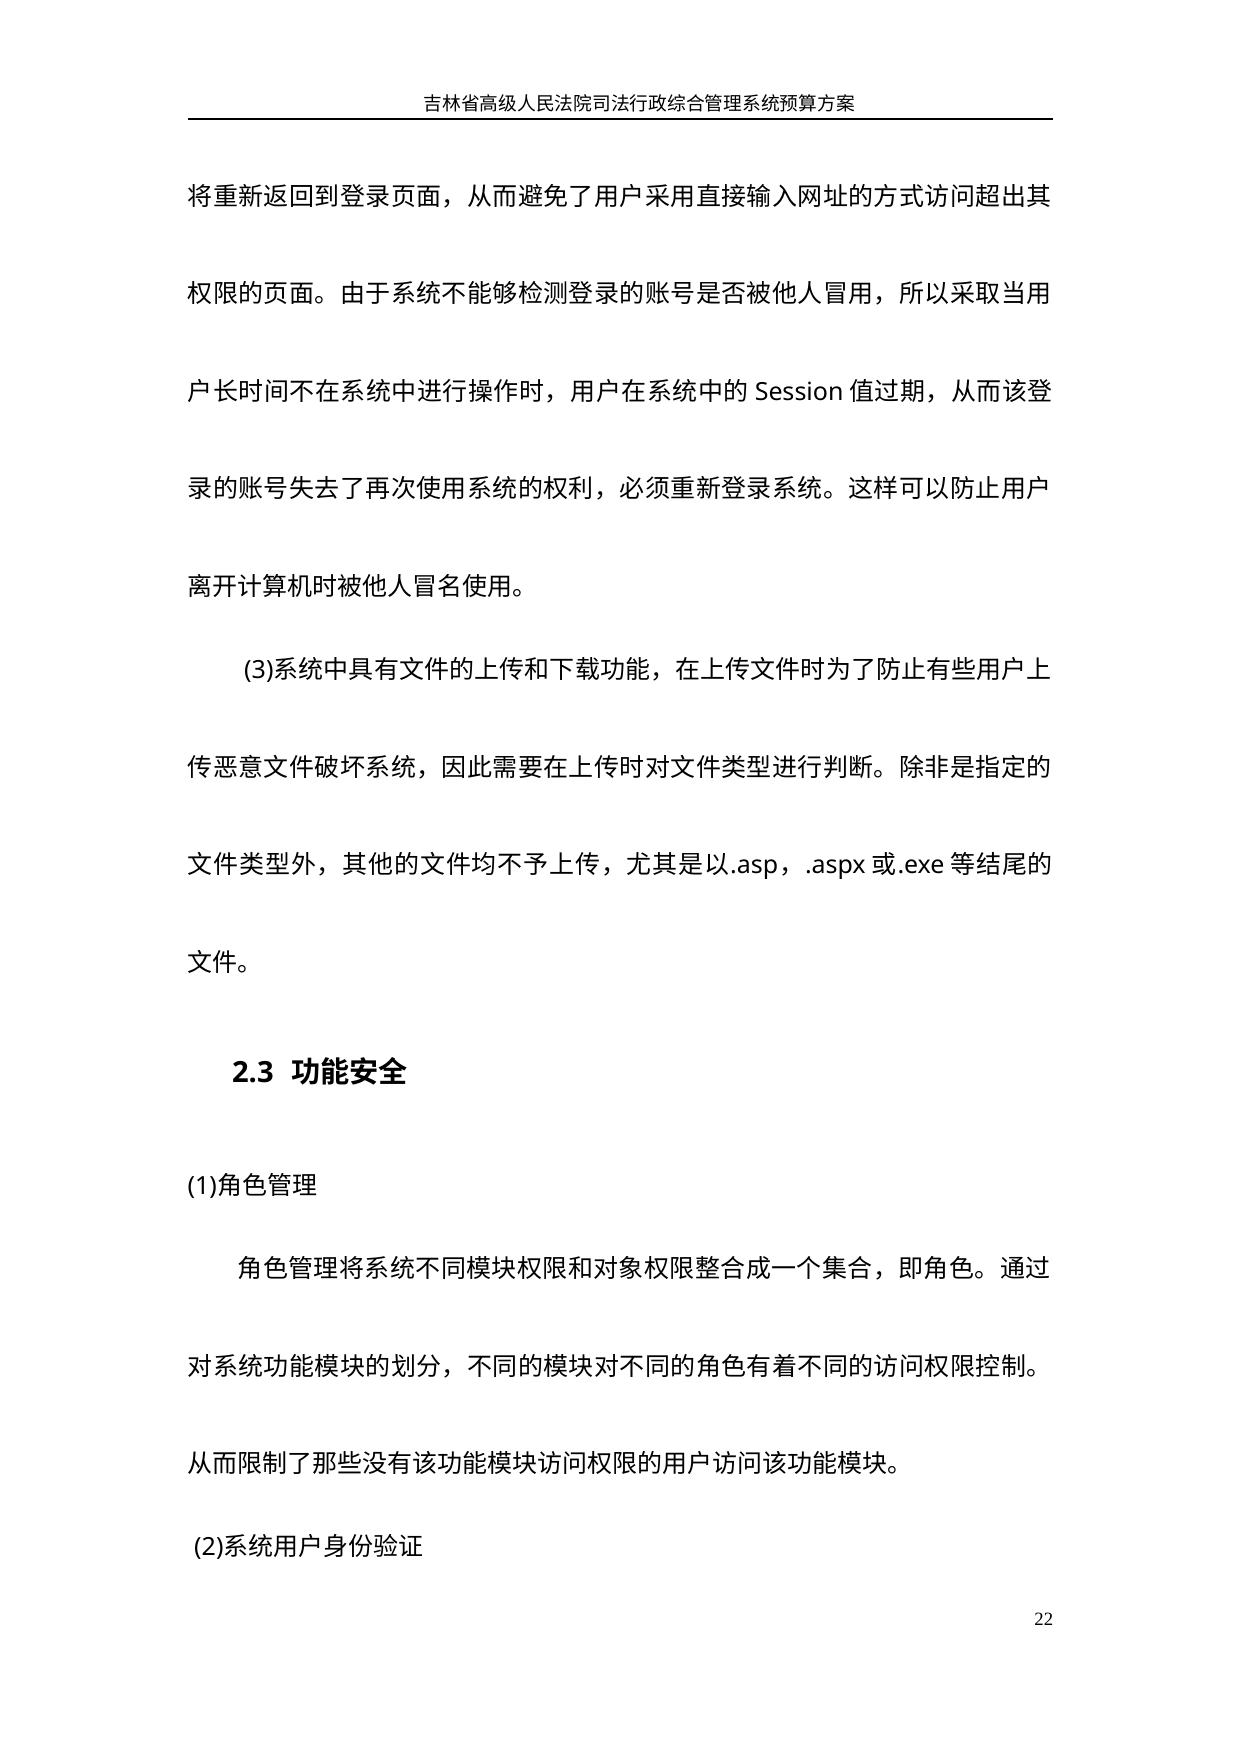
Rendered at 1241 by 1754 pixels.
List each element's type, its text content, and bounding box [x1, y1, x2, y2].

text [187, 162, 1053, 617]
text (1)角色管理 [187, 1151, 1053, 1216]
text (3)系统中具有文件的上传和下载功能，在上传文件时为了防止有些用户上传恶意文件破坏系统，因此需要在上传时对文件类型进行判断。除非是指定的文件类型外，其他的文件均不予上传，尤其是以.asp，.aspx或.exe等结尾的文件。 [187, 635, 1053, 993]
subtitle 功能安全 [232, 1038, 1053, 1103]
text (2)系统用户身份验证 [187, 1512, 1053, 1577]
text 角色管理将系统不同模块权限和对象权限整合成一个集合，即角色。通过对系统功能模块的划分，不同的模块对不同的角色有着不同的访问权限控制。从而限制了那些没有该功能模块访问权限的用户访问该功能模块。 [187, 1234, 1053, 1494]
